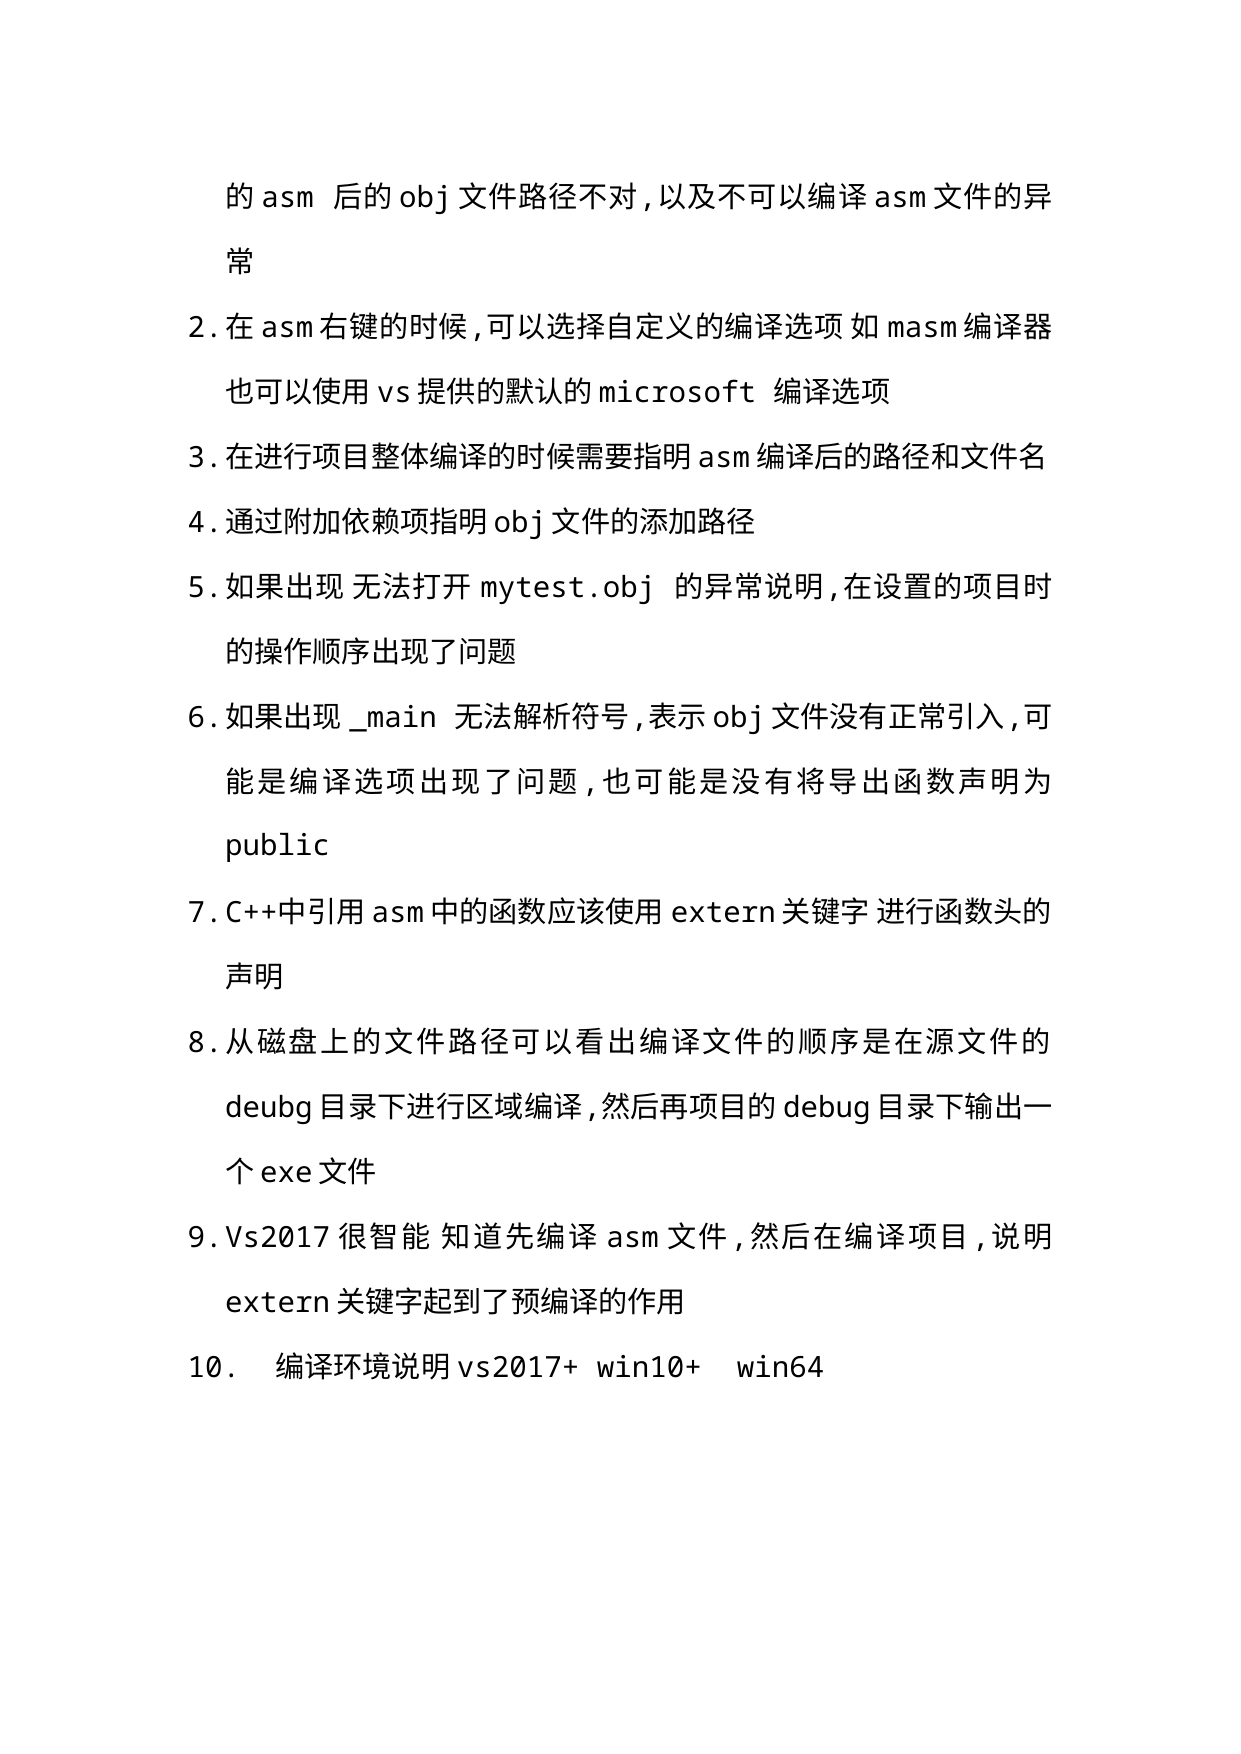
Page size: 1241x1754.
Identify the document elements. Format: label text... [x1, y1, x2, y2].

list 在进行项目整体编译的时候需要指明asm编译后的路径和文件名 [187, 422, 1053, 487]
list C++中引用asm中的函数应该使用extern关键字 进行函数头的声明 [187, 877, 1053, 1007]
list 如果出现 _main 无法解析符号,表示obj文件没有正常引入,可能是编译选项出现了问题,也可能是没有将导出函数声明为public [187, 682, 1053, 877]
list 从磁盘上的文件路径可以看出编译文件的顺序是在源文件的deubg目录下进行区域编译,然后再项目的debug目录下输出一个exe文件 [187, 1007, 1053, 1202]
list Vs2017很智能 知道先编译asm文件,然后在编译项目,说明extern关键字起到了预编译的作用 [187, 1202, 1053, 1332]
list 编译环境说明 vs2017+ win10+ win64 [187, 1332, 1053, 1397]
list 在asm右键的时候,可以选择自定义的编译选项 如masm编译器,也可以使用vs提供的默认的microsoft 编译选项 [187, 292, 1053, 422]
list 如果出现 无法打开 mytest.obj 的异常说明,在设置的项目时的操作顺序出现了问题 [187, 552, 1053, 682]
list 通过附加依赖项指明obj文件的添加路径 [187, 487, 1053, 552]
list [187, 162, 1053, 292]
